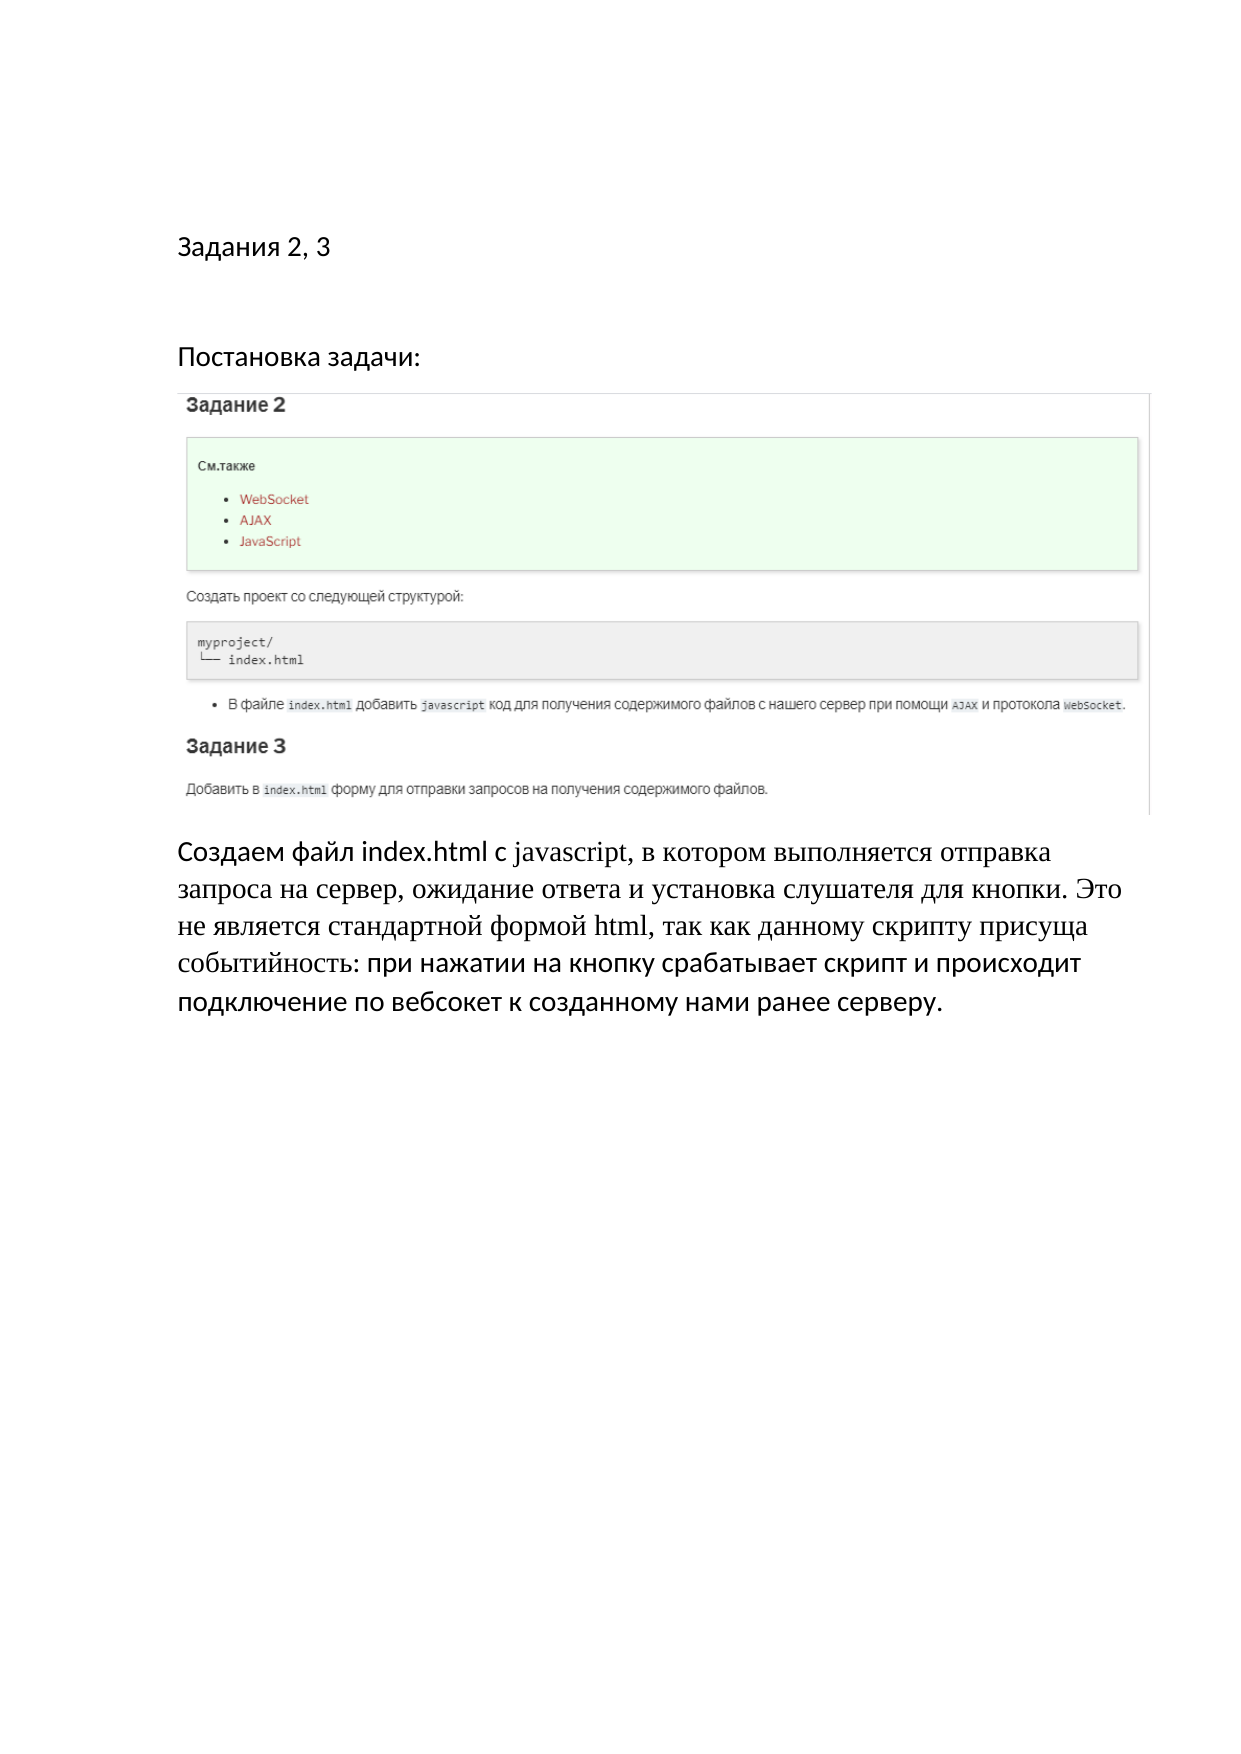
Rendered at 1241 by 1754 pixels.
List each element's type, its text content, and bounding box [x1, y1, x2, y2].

picture [177, 393, 1152, 815]
text Постановка задачи: [177, 338, 1152, 374]
text Задания 2, 3 [177, 228, 1152, 264]
text Создаем файл index.html с javascript, в котором выполняется отправка запроса на сервер, ожидание ответа и установка слушателя для кнопки. Это не является стандартной формой html, так как данному скрипту присуща событийность: при нажатии на кнопку срабатывает скрипт и происходит подключение по вебсокет к созданному нами ранее серверу. [177, 833, 1152, 1018]
